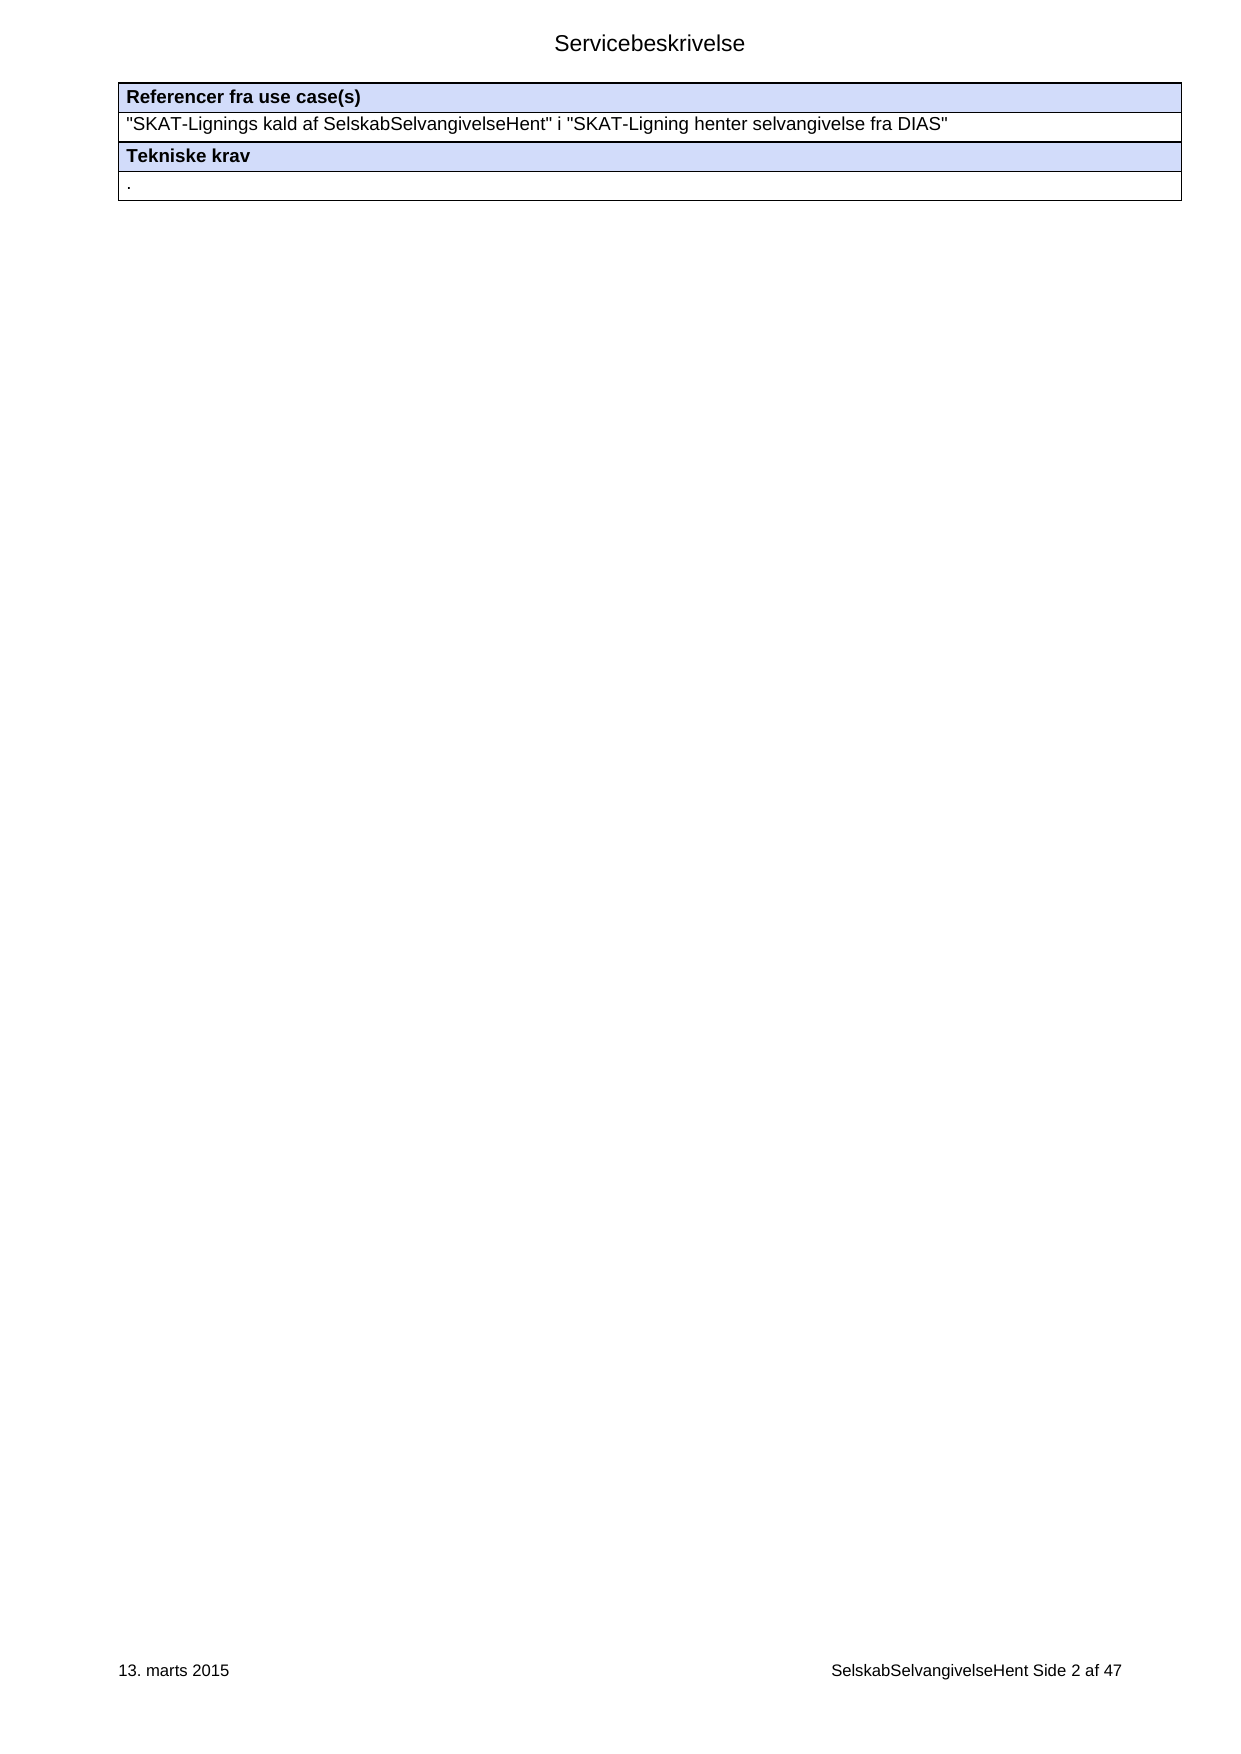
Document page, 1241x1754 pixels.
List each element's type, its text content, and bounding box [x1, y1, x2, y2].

table_cell "SKAT-Lignings kald af SelskabSelvangivelseHent" i "SKAT-Ligning henter selvangivelse fra DIAS" [119, 113, 1181, 141]
table_cell Referencer fra use case(s) [119, 84, 1181, 112]
table_cell . [119, 172, 1181, 200]
table_cell Tekniske krav [119, 143, 1181, 171]
